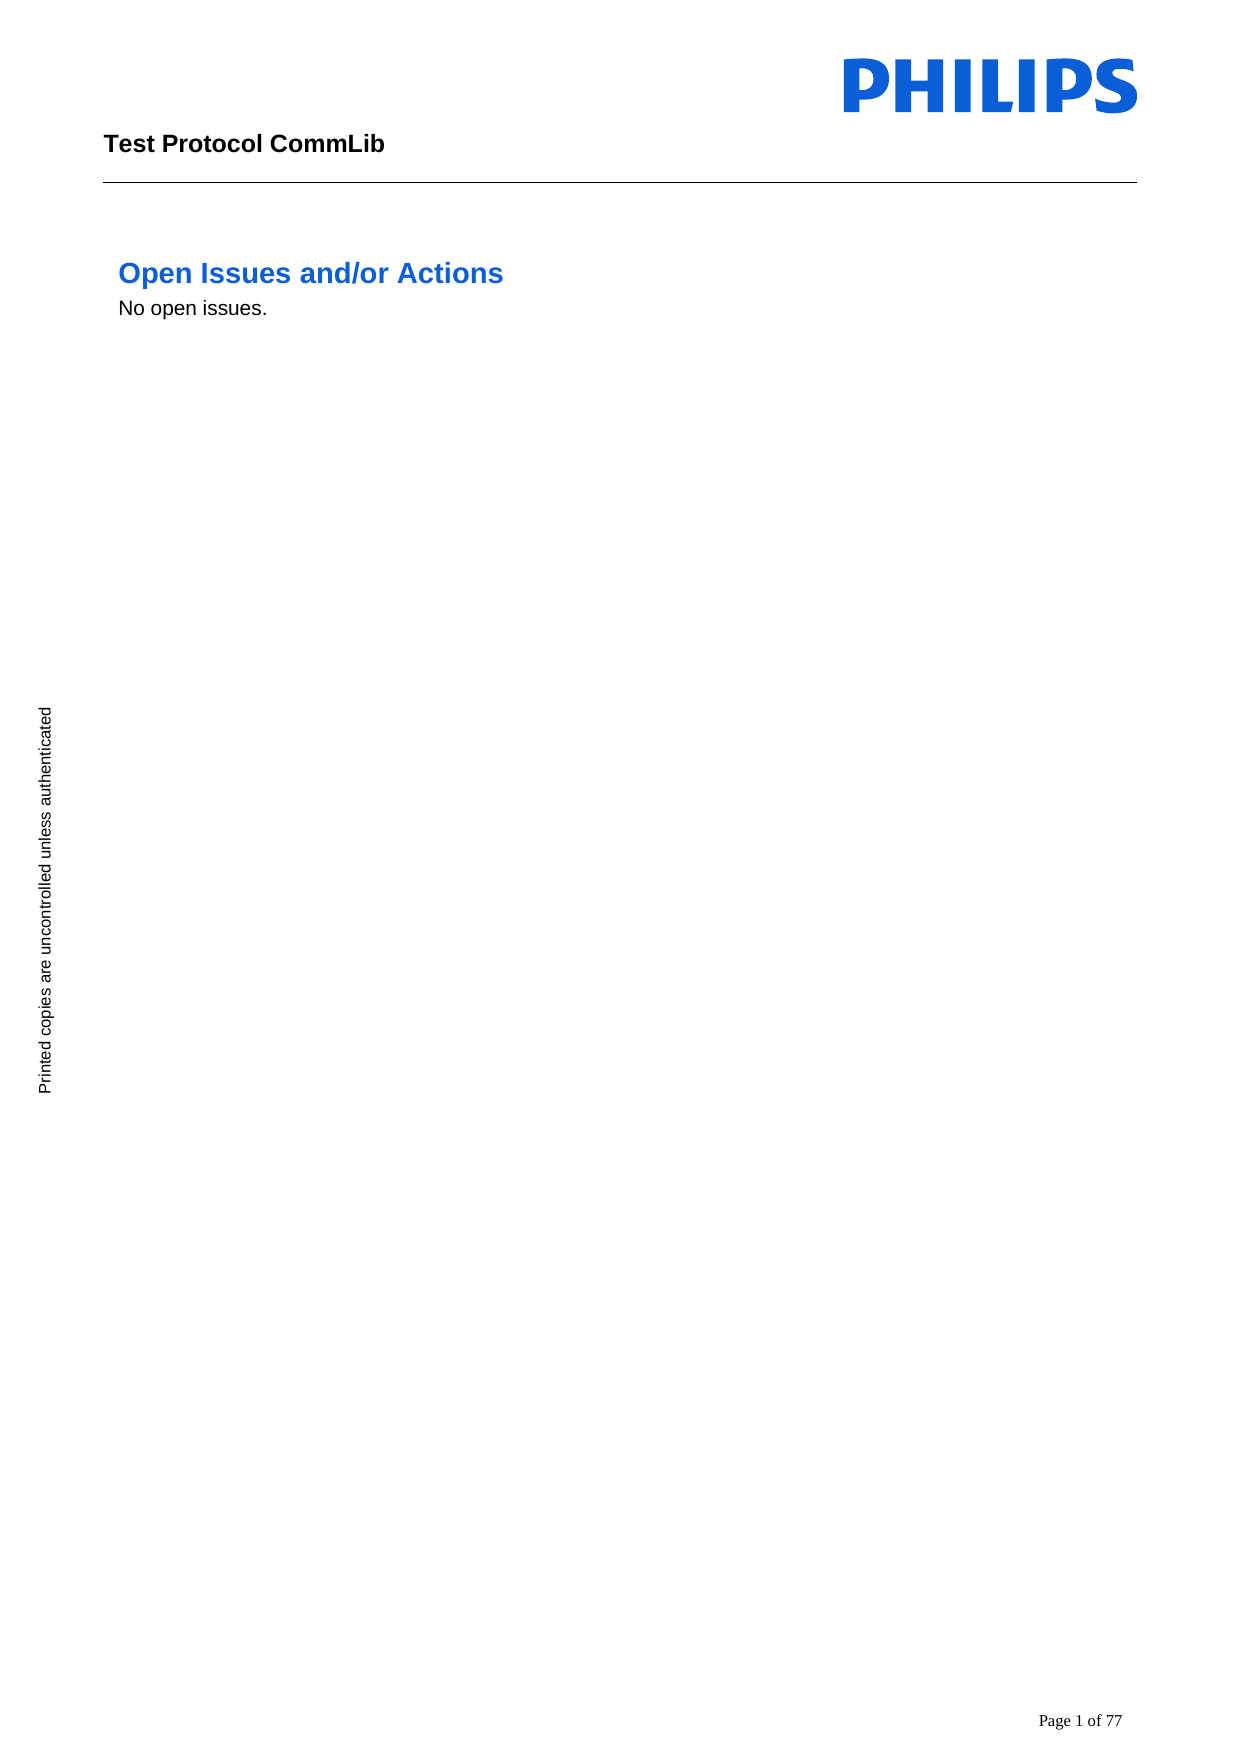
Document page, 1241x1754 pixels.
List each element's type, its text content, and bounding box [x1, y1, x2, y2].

text No open issues. [118, 296, 1122, 319]
subtitle Open Issues and/or Actions [118, 256, 1122, 289]
